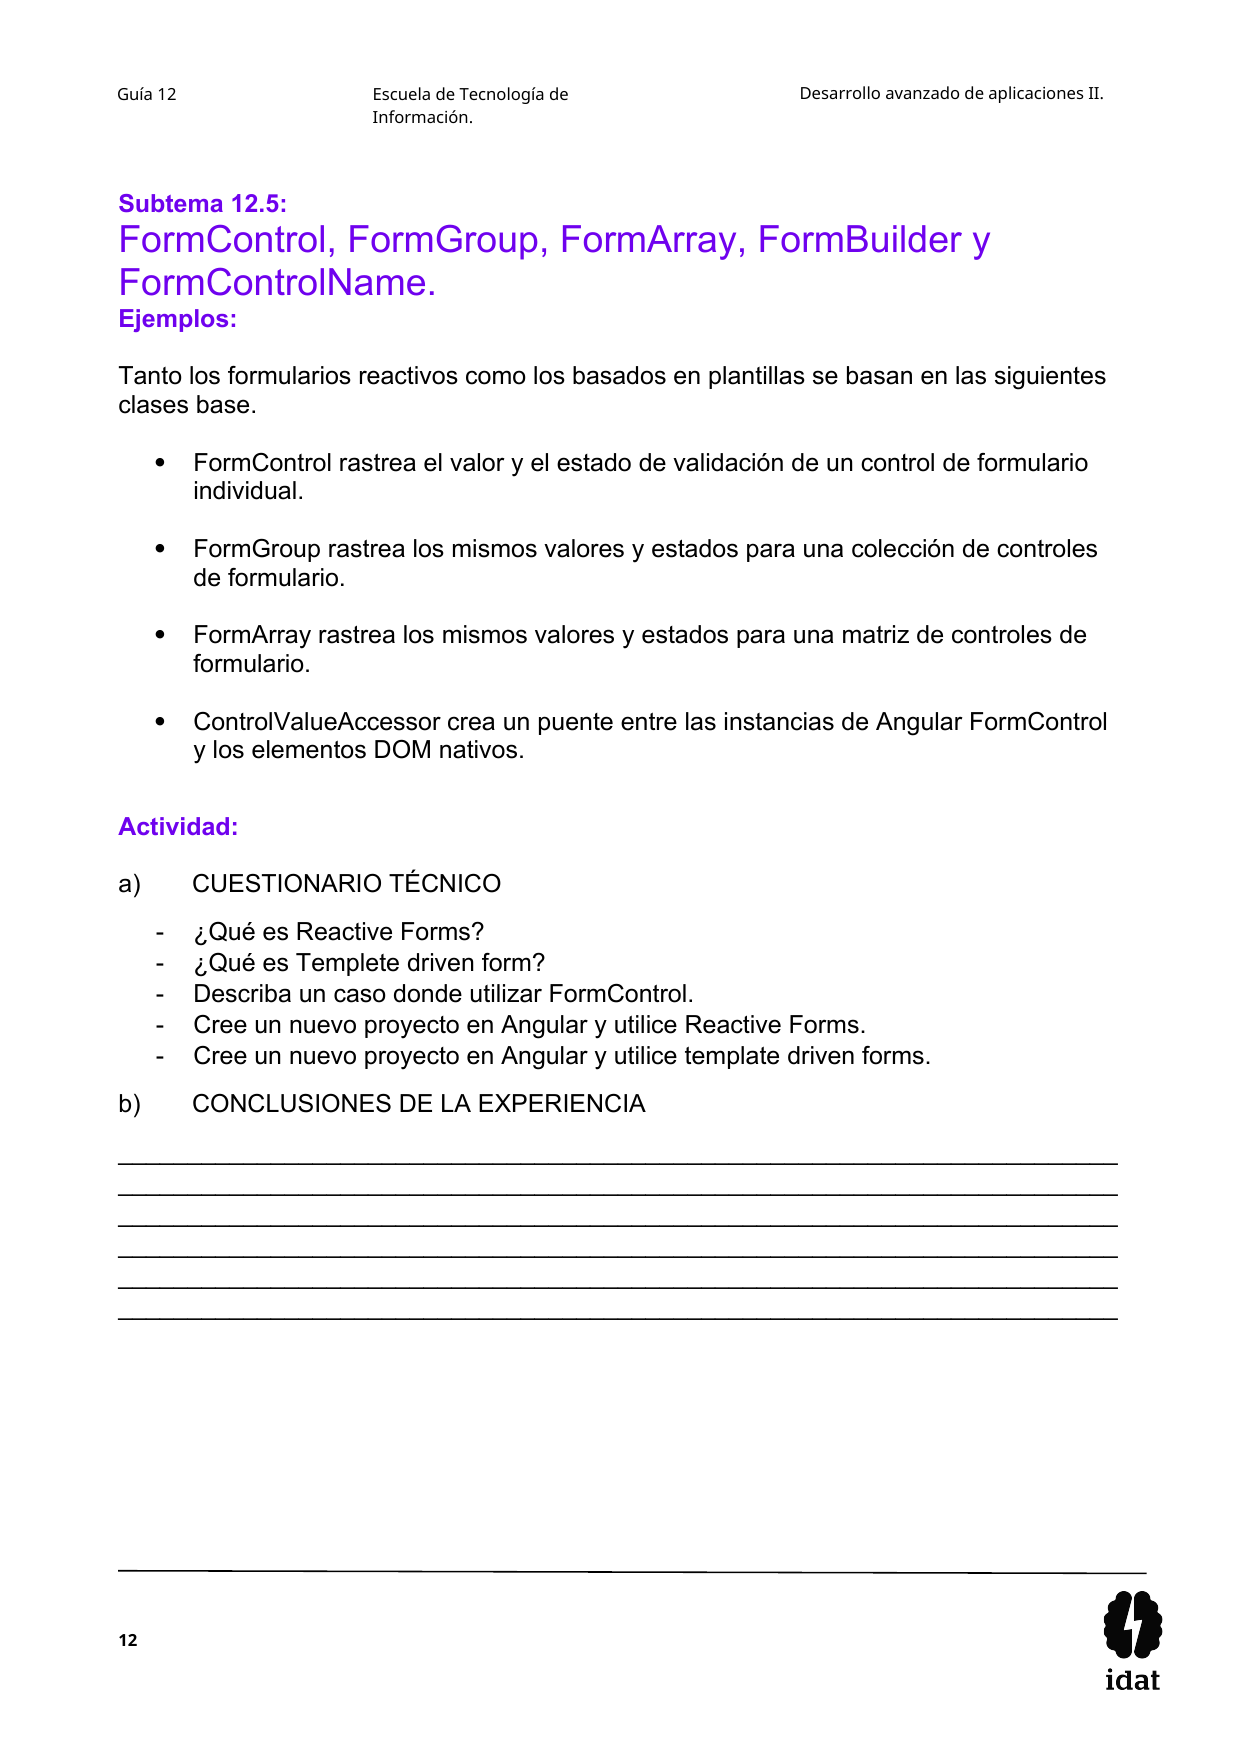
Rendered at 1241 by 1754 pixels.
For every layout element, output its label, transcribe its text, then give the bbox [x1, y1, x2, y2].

list Cree un nuevo proyecto en Angular y utilice template driven forms. [156, 1041, 1122, 1070]
text Tanto los formularios reactivos como los basados en plantillas se basan en las siguientes clases base. [118, 361, 1122, 419]
text Actividad: [118, 812, 1122, 841]
text ________________________________________________________________________________________________________________________________________________________________________________________________________________________________________________________________________________________________________________________________________________________________________________________________________________________________________________ [118, 1137, 1122, 1321]
picture [1103, 1591, 1163, 1690]
text FormControl, FormGroup, FormArray, FormBuilder y FormControlName. [118, 217, 1122, 304]
text Subtema 12.5: [118, 189, 1122, 217]
list FormGroup rastrea los mismos valores y estados para una colección de controles de formulario. [156, 534, 1122, 591]
list Describa un caso donde utilizar FormControl. [156, 979, 1122, 1008]
list ControlValueAccessor crea un puente entre las instancias de Angular FormControl y los elementos DOM nativos. [156, 707, 1122, 764]
list ¿Qué es Templete driven form? [156, 948, 1122, 977]
list ¿Qué es Reactive Forms? [156, 917, 1122, 946]
list FormArray rastrea los mismos valores y estados para una matriz de controles de formulario. [156, 620, 1122, 678]
list FormControl rastrea el valor y el estado de validación de un control de formulario individual. [156, 447, 1122, 505]
text a) CUESTIONARIO TÉCNICO [118, 869, 1122, 898]
text Ejemplos: [118, 304, 1122, 332]
list Cree un nuevo proyecto en Angular y utilice Reactive Forms. [156, 1010, 1122, 1039]
text b) CONCLUSIONES DE LA EXPERIENCIA [118, 1089, 1122, 1118]
